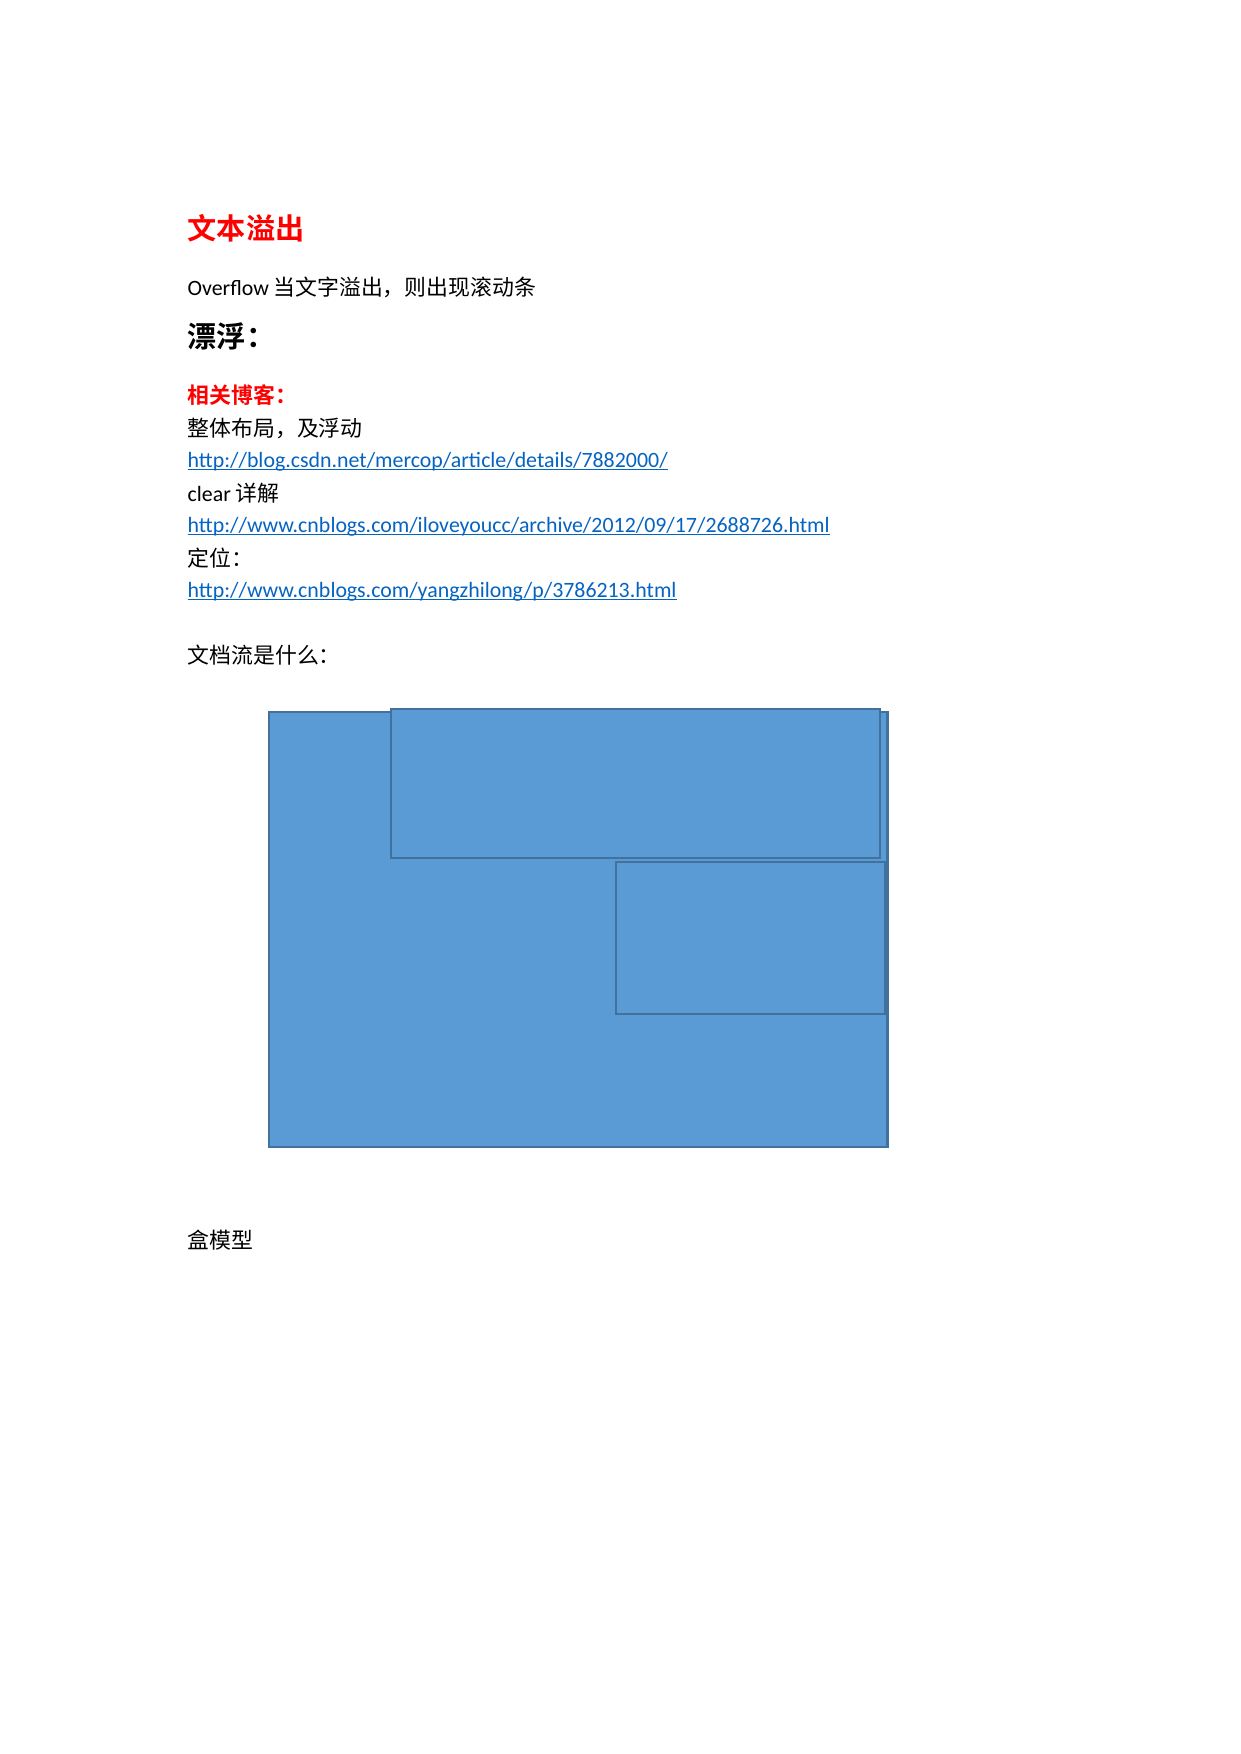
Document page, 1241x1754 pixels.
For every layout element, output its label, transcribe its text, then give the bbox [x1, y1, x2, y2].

text http://www.cnblogs.com/iloveyoucc/archive/2012/09/17/2688726.html [187, 508, 1053, 541]
text 相关博客： [187, 378, 1053, 411]
text 整体布局，及浮动 [187, 411, 1053, 443]
subtitle 文本溢出 [187, 194, 1053, 259]
text http://blog.csdn.net/mercop/article/details/7882000/ [187, 443, 1053, 476]
text 定位： [187, 541, 1053, 573]
text http://www.cnblogs.com/yangzhilong/p/3786213.html [187, 573, 1053, 606]
subtitle 漂浮： [187, 302, 1053, 367]
text 文档流是什么： [187, 638, 1053, 671]
text 盒模型 [187, 1223, 1053, 1256]
text clear详解 [187, 476, 1053, 508]
text Overflow当文字溢出，则出现滚动条 [187, 270, 1053, 302]
